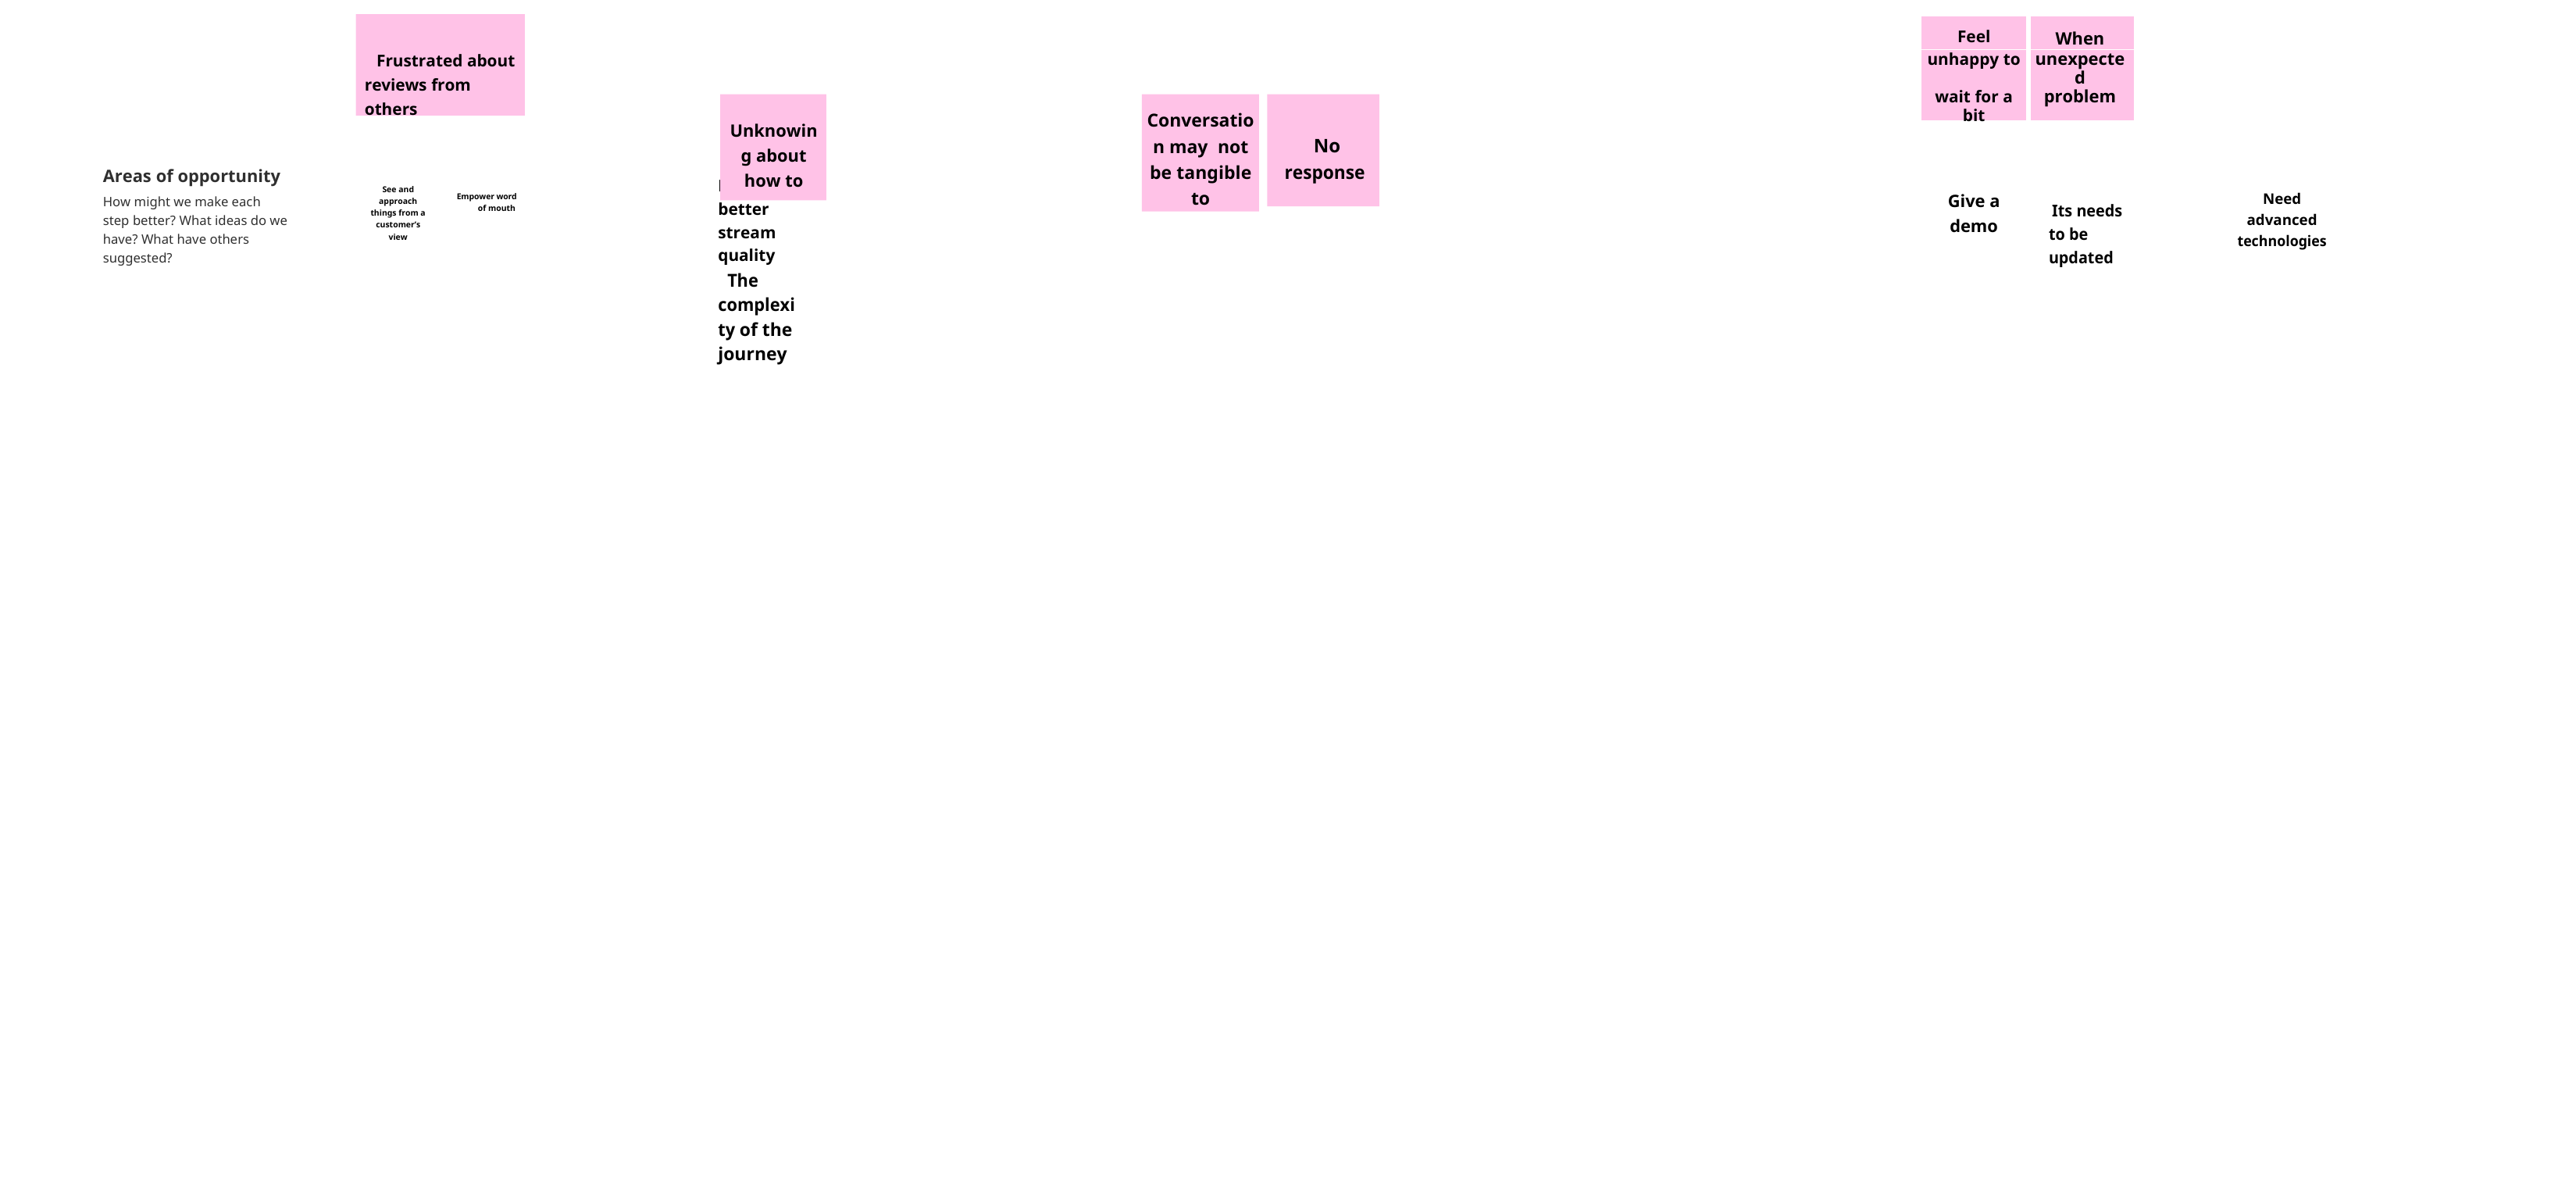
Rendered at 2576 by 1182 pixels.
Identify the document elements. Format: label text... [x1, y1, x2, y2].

subtitle Need advanced technologies [2231, 189, 2333, 251]
text Empower word of mouth [456, 191, 524, 213]
text See and approach things from a customer’s view [366, 184, 430, 242]
subtitle Its needs to be updated [2049, 199, 2135, 268]
text Areas of opportunity [103, 163, 289, 187]
text Provide better stream quality [718, 174, 797, 266]
subtitle Give a demo [1929, 189, 2018, 237]
text The complexity of the journey [718, 268, 801, 366]
text How might we make each step better? What ideas do we have? What have others suggested? [103, 193, 289, 266]
